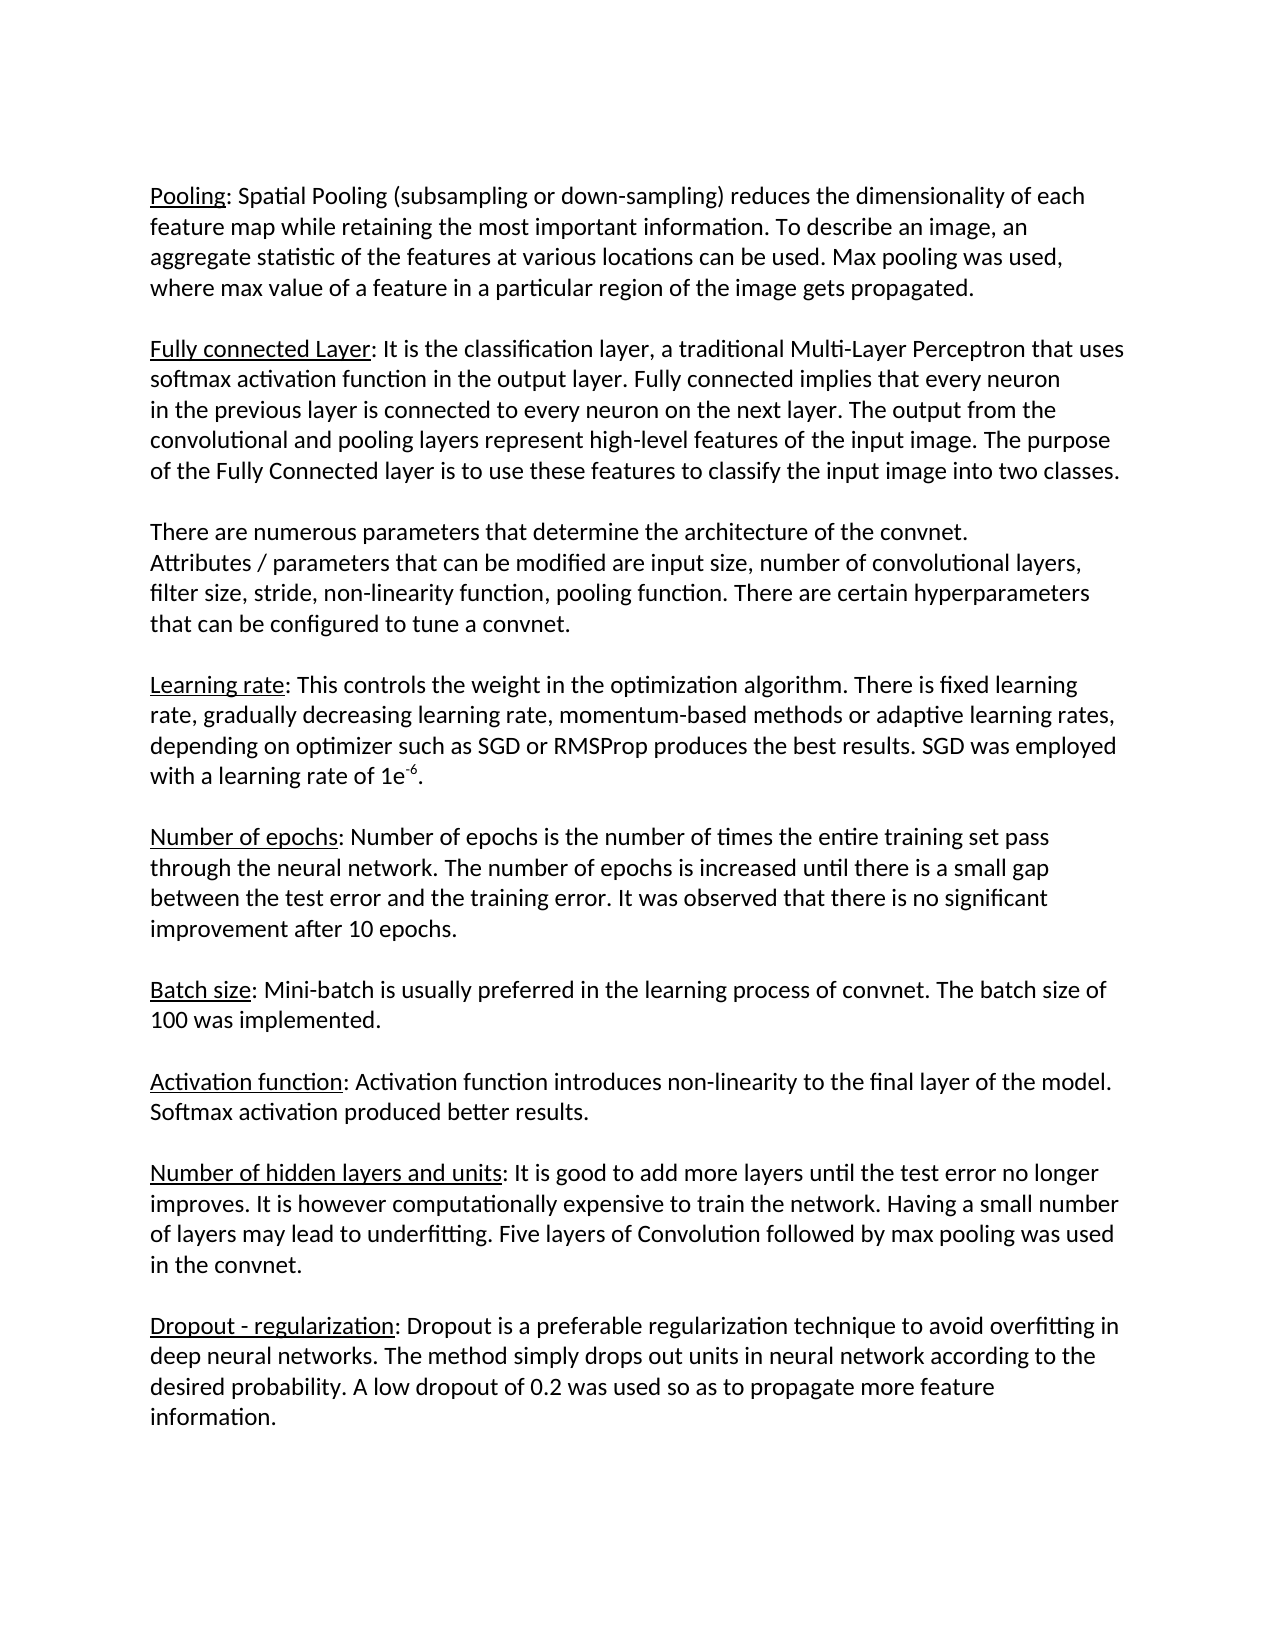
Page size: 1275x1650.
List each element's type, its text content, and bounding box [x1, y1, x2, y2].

text Fully connected Layer: It is the classification layer, a traditional Multi-Layer Perceptron that uses softmax activation function in the output layer. Fully connected implies that every neuron in the previous layer is connected to every neuron on the next layer. The output from the convolutional and pooling layers represent high-level features of the input image. The purpose of the Fully Connected layer is to use these features to classify the input image into two classes. [150, 333, 1125, 486]
text Learning rate: This controls the weight in the optimization algorithm. There is fixed learning rate, gradually decreasing learning rate, momentum-based methods or adaptive learning rates, depending on optimizer such as SGD or RMSProp produces the best results. SGD was employed with a learning rate of 1e-6. [150, 669, 1125, 791]
text Dropout - regularization: Dropout is a preferable regularization technique to avoid overfitting in deep neural networks. The method simply drops out units in neural network according to the desired probability. A low dropout of 0.2 was used so as to propagate more feature information. [150, 1310, 1125, 1432]
text Activation function: Activation function introduces non-linearity to the final layer of the model. Softmax activation produced better results. [150, 1066, 1125, 1127]
text Attributes / parameters that can be modified are input size, number of convolutional layers, filter size, stride, non-linearity function, pooling function. There are certain hyperparameters that can be configured to tune a convnet. [150, 547, 1125, 638]
text Batch size: Mini-batch is usually preferred in the learning process of convnet. The batch size of 100 was implemented. [150, 974, 1125, 1035]
text Pooling: Spatial Pooling (subsampling or down-sampling) reduces the dimensionality of each feature map while retaining the most important information. To describe an image, an aggregate statistic of the features at various locations can be used. Max pooling was used, where max value of a feature in a particular region of the image gets propagated. [150, 181, 1125, 303]
text Number of epochs: Number of epochs is the number of times the entire training set pass through the neural network. The number of epochs is increased until there is a small gap between the test error and the training error. It was observed that there is no significant improvement after 10 epochs. [150, 821, 1125, 943]
text Number of hidden layers and units: It is good to add more layers until the test error no longer improves. It is however computationally expensive to train the network. Having a small number of layers may lead to underfitting. Five layers of Convolution followed by max pooling was used in the convnet. [150, 1157, 1125, 1279]
text There are numerous parameters that determine the architecture of the convnet. [150, 516, 1125, 547]
